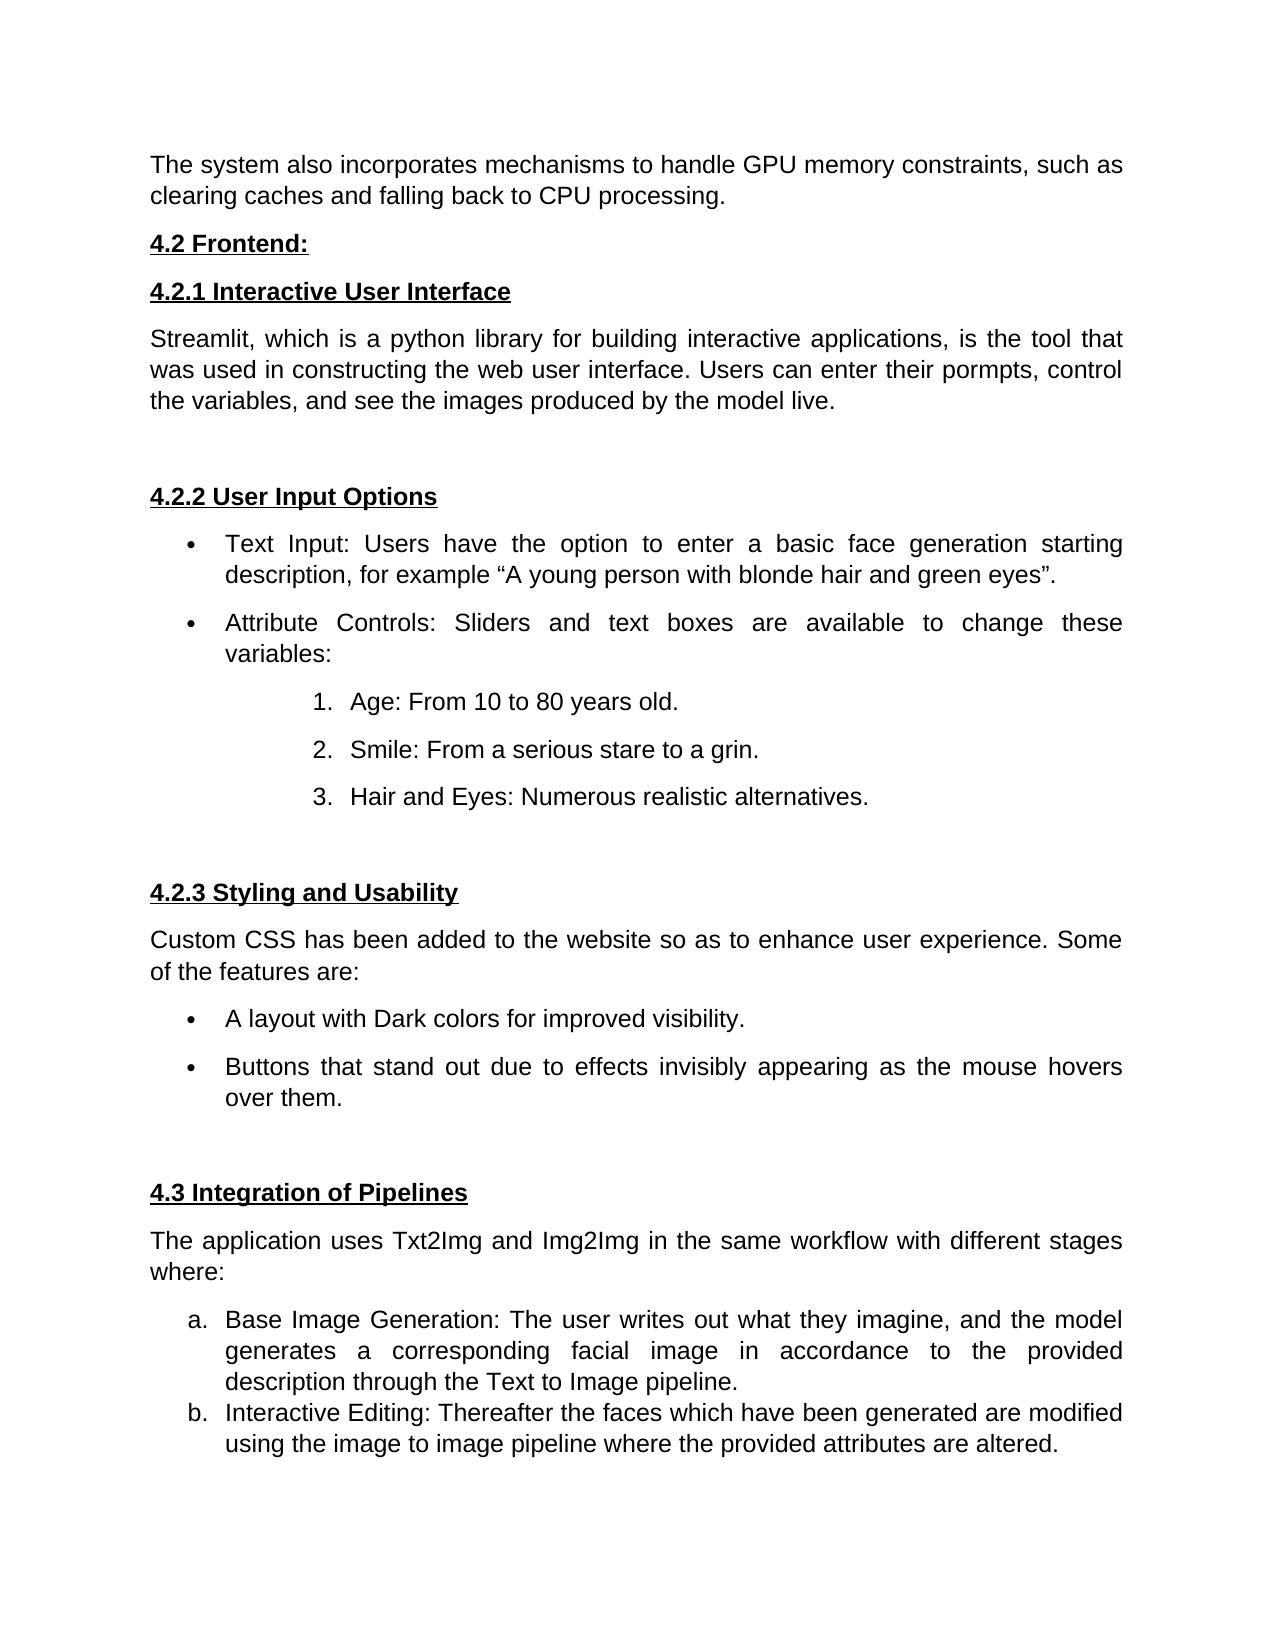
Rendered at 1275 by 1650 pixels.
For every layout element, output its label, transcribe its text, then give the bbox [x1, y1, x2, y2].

list Buttons that stand out due to effects invisibly appearing as the mouse hovers over them. [187, 1052, 1125, 1112]
text The system also incorporates mechanisms to handle GPU memory constraints, such as clearing caches and falling back to CPU processing. [150, 150, 1125, 210]
list Smile: From a serious stare to a grin. [312, 734, 1125, 763]
list Attribute Controls: Sliders and text boxes are available to change these variables: [187, 608, 1125, 668]
list Interactive Editing: Thereafter the faces which have been generated are modified using the image to image pipeline where the provided attributes are altered. [187, 1398, 1125, 1458]
text 4.2.2 User Input Options [150, 482, 1125, 510]
list Text Input: Users have the option to enter a basic face generation starting description, for example “A young person with blonde hair and green eyes”. [187, 529, 1125, 589]
text 4.2.1 Interactive User Interface [150, 276, 1125, 305]
text The application uses Txt2Img and Img2Img in the same workflow with different stages where: [150, 1226, 1125, 1286]
text 4.2 Frontend: [150, 229, 1125, 257]
list Base Image Generation: The user writes out what they imagine, and the model generates a corresponding facial image in accordance to the provided description through the Text to Image pipeline. [187, 1305, 1125, 1396]
text 4.3 Integration of Pipelines [150, 1178, 1125, 1207]
text 4.2.3 Styling and Usability [150, 878, 1125, 906]
list Age: From 10 to 80 years old. [312, 687, 1125, 716]
list Hair and Eyes: Numerous realistic alternatives. [312, 782, 1125, 811]
text Custom CSS has been added to the website so as to enhance user experience. Some of the features are: [150, 925, 1125, 985]
list A layout with Dark colors for improved visibility. [187, 1004, 1125, 1033]
text Streamlit, which is a python library for building interactive applications, is the tool that was used in constructing the web user interface. Users can enter their pormpts, control the variables, and see the images produced by the model live. [150, 324, 1125, 415]
